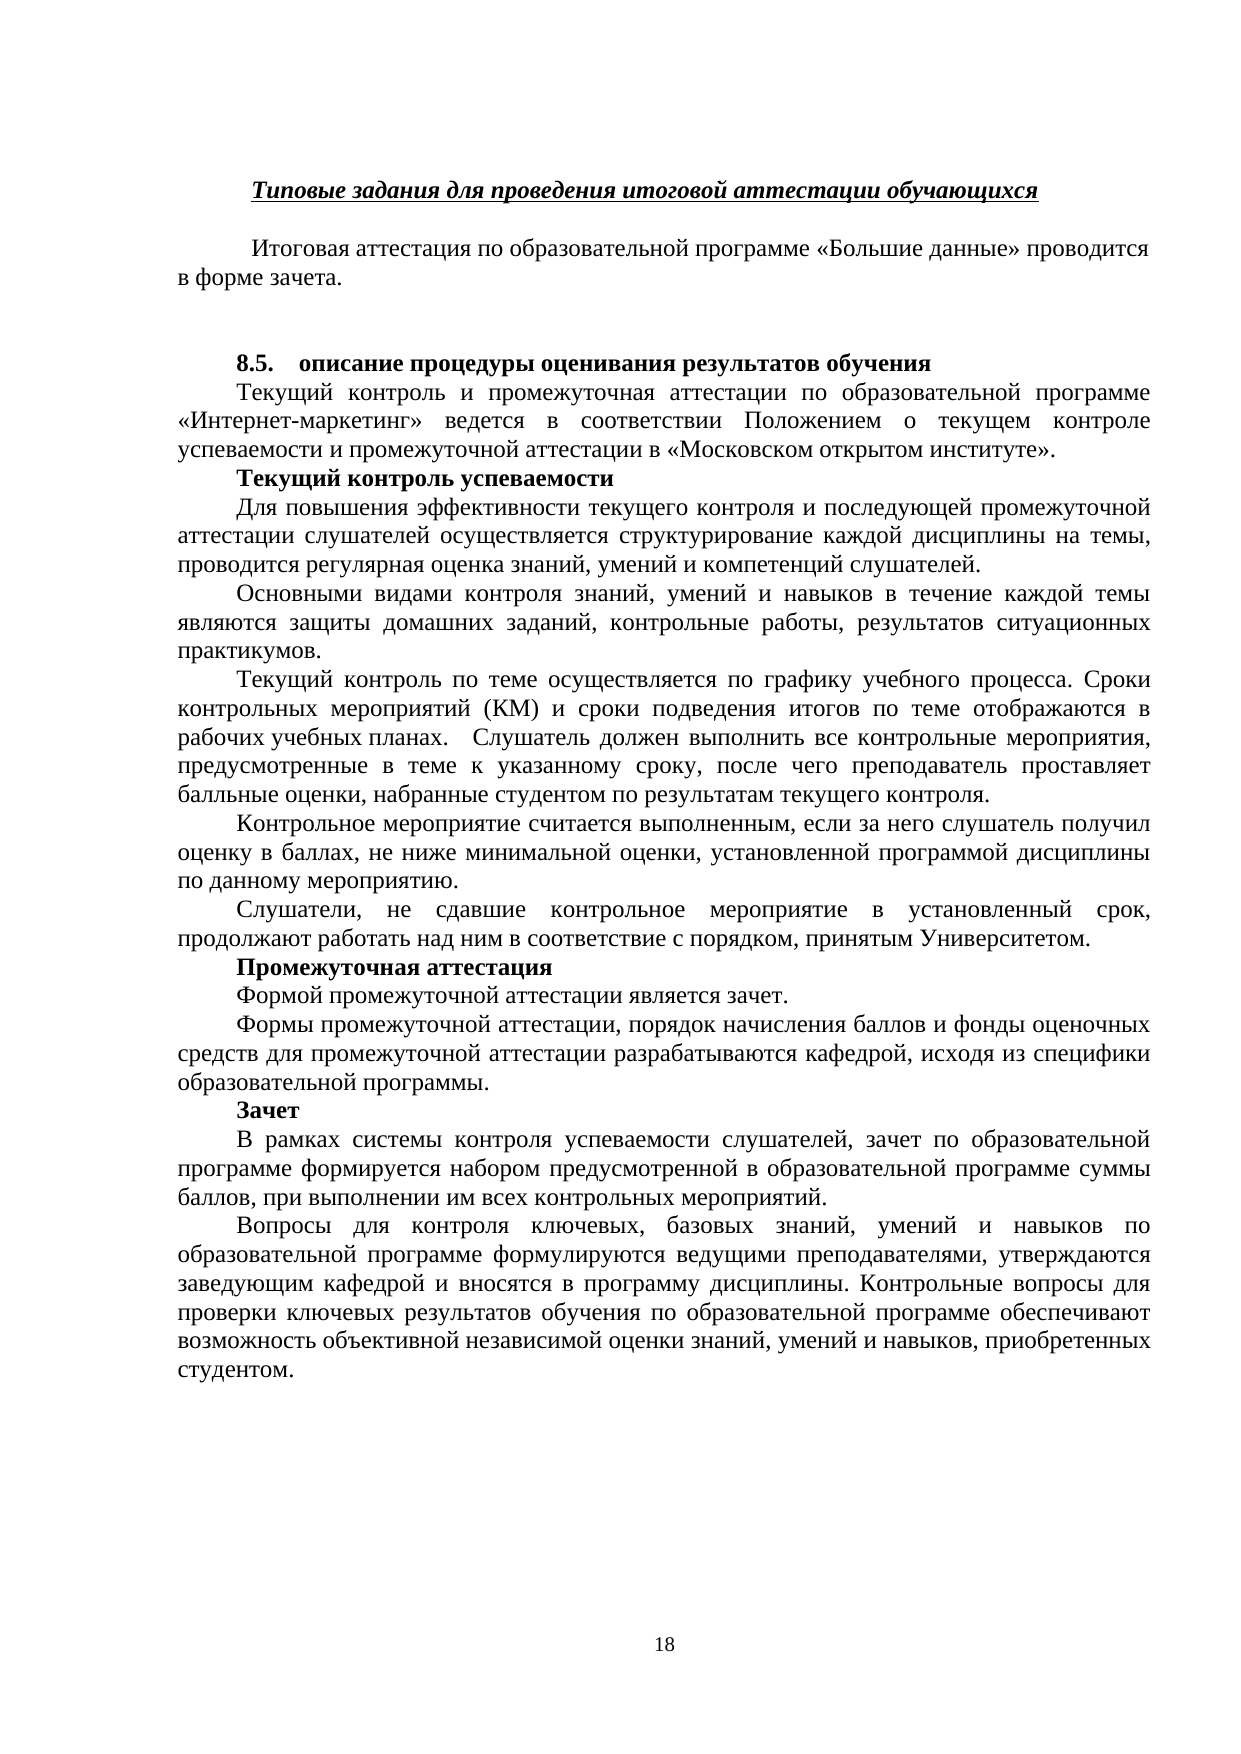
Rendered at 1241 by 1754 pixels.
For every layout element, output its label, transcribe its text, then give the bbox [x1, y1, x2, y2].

text Итоговая аттестация по образовательной программе «Большие данные» проводится в форме зачета. [177, 233, 1152, 291]
text Типовые задания для проведения итоговой аттестации обучающихся [177, 176, 1152, 204]
text Текущий контроль по теме осуществляется по графику учебного процесса. Сроки контрольных мероприятий (КМ) и сроки подведения итогов по теме отображаются в рабочих учебных планах. Слушатель должен выполнить все контрольные мероприятия, предусмотренные в теме к указанному сроку, после чего преподаватель проставляет балльные оценки, набранные студентом по результатам текущего контроля. [177, 664, 1152, 808]
text Промежуточная аттестация [177, 952, 1152, 981]
text Контрольное мероприятие считается выполненным, если за него слушатель получил оценку в баллах, не ниже минимальной оценки, установленной программой дисциплины по данному мероприятию. [177, 808, 1152, 894]
text Текущий контроль и промежуточная аттестации по образовательной программе «Интернет-маркетинг» ведется в соответствии Положением о текущем контроле успеваемости и промежуточной аттестации в «Московском открытом институте». [177, 377, 1152, 463]
text Слушатели, не сдавшие контрольное мероприятие в установленный срок, продолжают работать над ним в соответствие с порядком, принятым Университетом. [177, 894, 1152, 952]
text Для повышения эффективности текущего контроля и последующей промежуточной аттестации слушателей осуществляется структурирование каждой дисциплины на темы, проводится регулярная оценка знаний, умений и компетенций слушателей. [177, 492, 1152, 578]
text Формы промежуточной аттестации, порядок начисления баллов и фонды оценочных средств для промежуточной аттестации разрабатываются кафедрой, исходя из специфики образовательной программы. [177, 1009, 1152, 1096]
text В рамках системы контроля успеваемости слушателей, зачет по образовательной программе формируется набором предусмотренной в образовательной программе суммы баллов, при выполнении им всех контрольных мероприятий. [177, 1124, 1152, 1211]
text 8.5. описание процедуры оценивания результатов обучения [177, 348, 1152, 377]
text Текущий контроль успеваемости [177, 463, 1152, 492]
text Вопросы для контроля ключевых, базовых знаний, умений и навыков по образовательной программе формулируются ведущими преподавателями, утверждаются заведующим кафедрой и вносятся в программу дисциплины. Контрольные вопросы для проверки ключевых результатов обучения по образовательной программе обеспечивают возможность объективной независимой оценки знаний, умений и навыков, приобретенных студентом. [177, 1211, 1152, 1383]
text Формой промежуточной аттестации является зачет. [177, 981, 1152, 1009]
text Основными видами контроля знаний, умений и навыков в течение каждой темы являются защиты домашних заданий, контрольные работы, результатов ситуационных практикумов. [177, 578, 1152, 664]
text Зачет [177, 1096, 1152, 1124]
